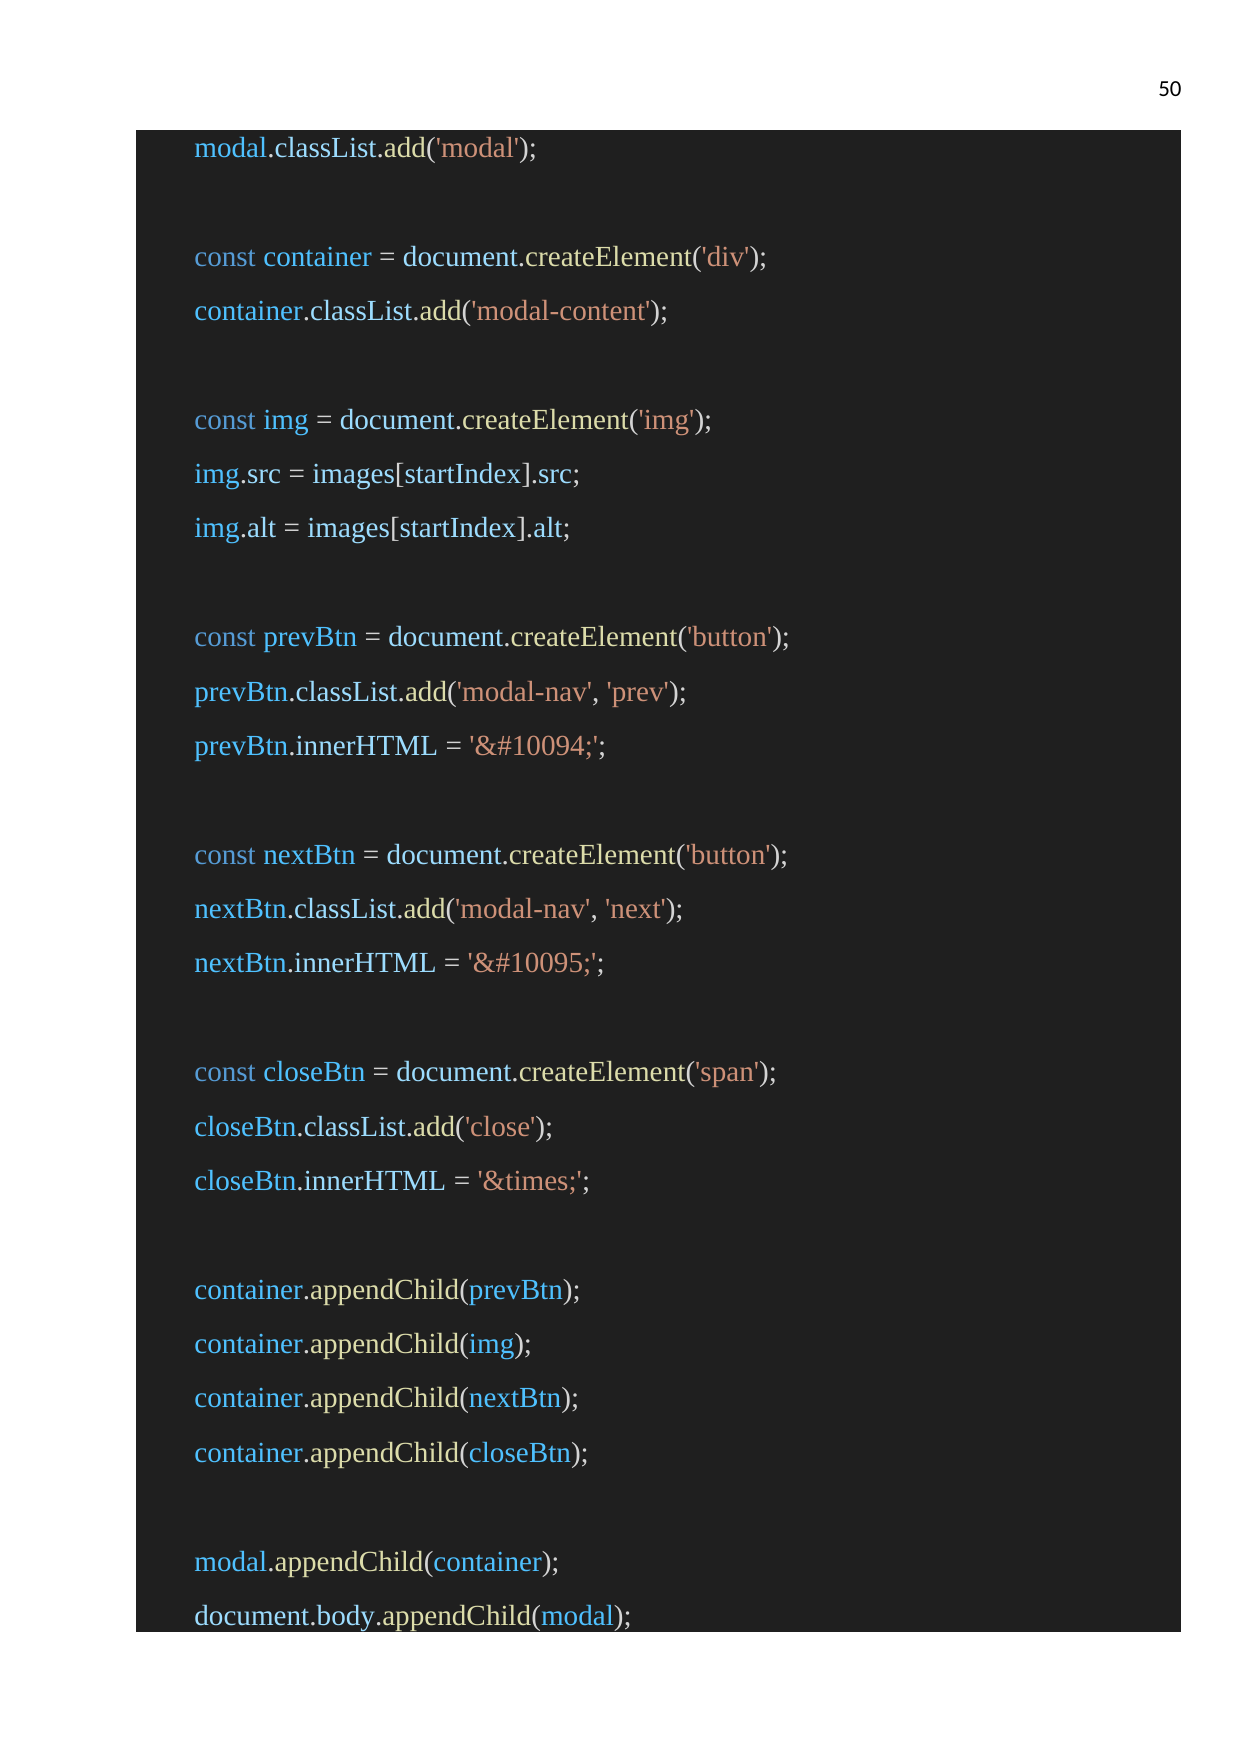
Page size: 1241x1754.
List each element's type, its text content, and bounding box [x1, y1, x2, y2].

text closeBtn.classList.add('close'); [136, 1109, 1181, 1142]
text prevBtn.classList.add('modal-nav', 'prev'); [136, 674, 1181, 707]
text img.alt = images[startIndex].alt; [136, 511, 1181, 544]
text const img = document.createElement('img'); [136, 402, 1181, 435]
text container.appendChild(nextBtn); [136, 1381, 1181, 1414]
text document.body.appendChild(modal); [136, 1598, 1181, 1632]
text closeBtn.innerHTML = '&times;'; [136, 1163, 1181, 1197]
text const nextBtn = document.createElement('button'); [136, 837, 1181, 870]
text prevBtn.innerHTML = '&#10094;'; [136, 728, 1181, 762]
text container.appendChild(closeBtn); [136, 1435, 1181, 1468]
text container.appendChild(img); [136, 1326, 1181, 1360]
text const closeBtn = document.createElement('span'); [136, 1054, 1181, 1088]
text img.src = images[startIndex].src; [136, 456, 1181, 490]
text nextBtn.innerHTML = '&#10095;'; [136, 946, 1181, 979]
text modal.classList.add('modal'); [136, 130, 1181, 163]
text const container = document.createElement('div'); [136, 239, 1181, 272]
text const prevBtn = document.createElement('button'); [136, 619, 1181, 653]
text modal.appendChild(container); [136, 1544, 1181, 1577]
text container.appendChild(prevBtn); [136, 1272, 1181, 1305]
text container.classList.add('modal-content'); [136, 293, 1181, 327]
text nextBtn.classList.add('modal-nav', 'next'); [136, 891, 1181, 925]
